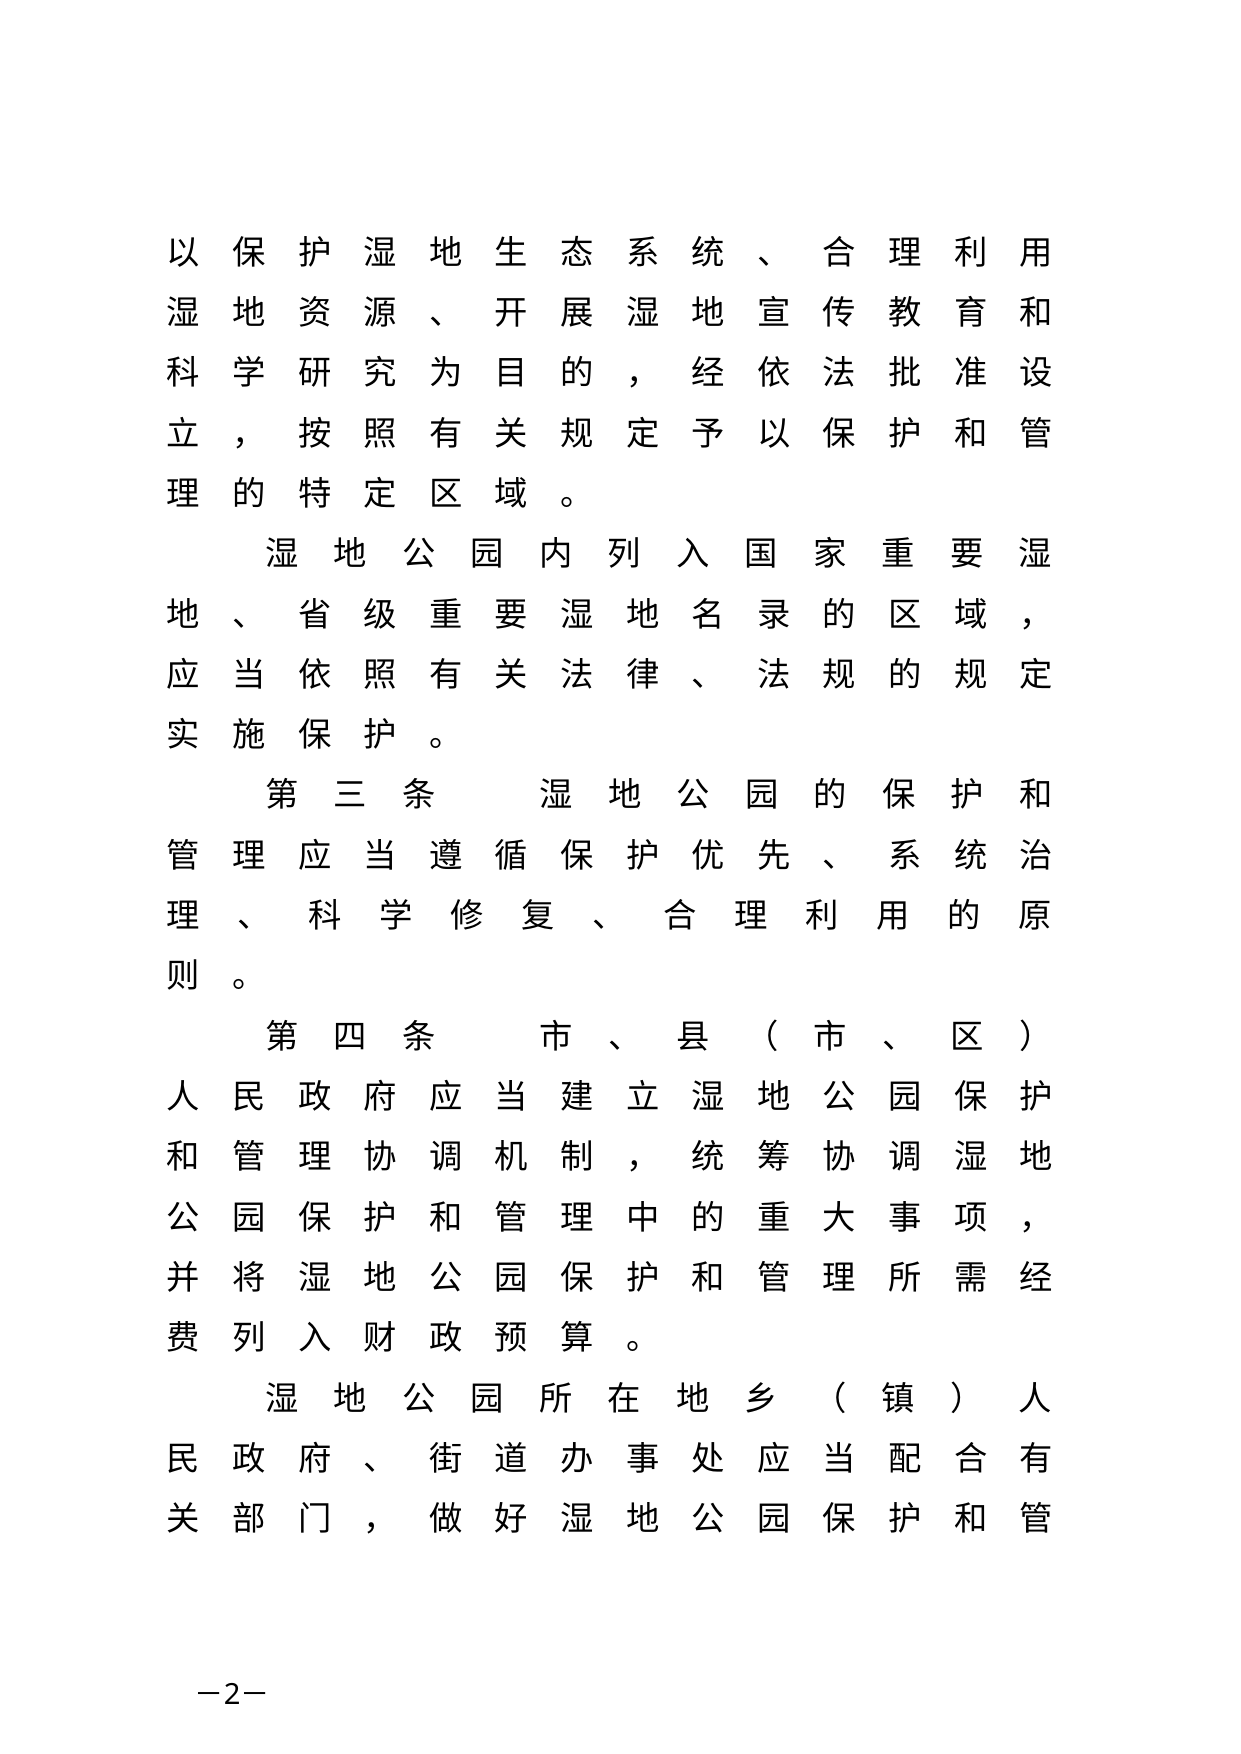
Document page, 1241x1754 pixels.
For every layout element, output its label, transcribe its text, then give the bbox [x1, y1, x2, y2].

text 第三条 湿地公园的保护和管理应当遵循保护优先、系统治理、科学修复、合理利用的原则。 [167, 762, 1085, 1003]
text 第四条 市、县（市、区）人民政府应当建立湿地公园保护和管理协调机制，统筹协调湿地公园保护和管理中的重大事项，并将湿地公园保护和管理所需经费列入财政预算。 [167, 1003, 1085, 1365]
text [167, 219, 1085, 521]
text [167, 1365, 1085, 1546]
text 湿地公园内列入国家重要湿地、省级重要湿地名录的区域，应当依照有关法律、法规的规定实施保护。 [167, 521, 1085, 762]
